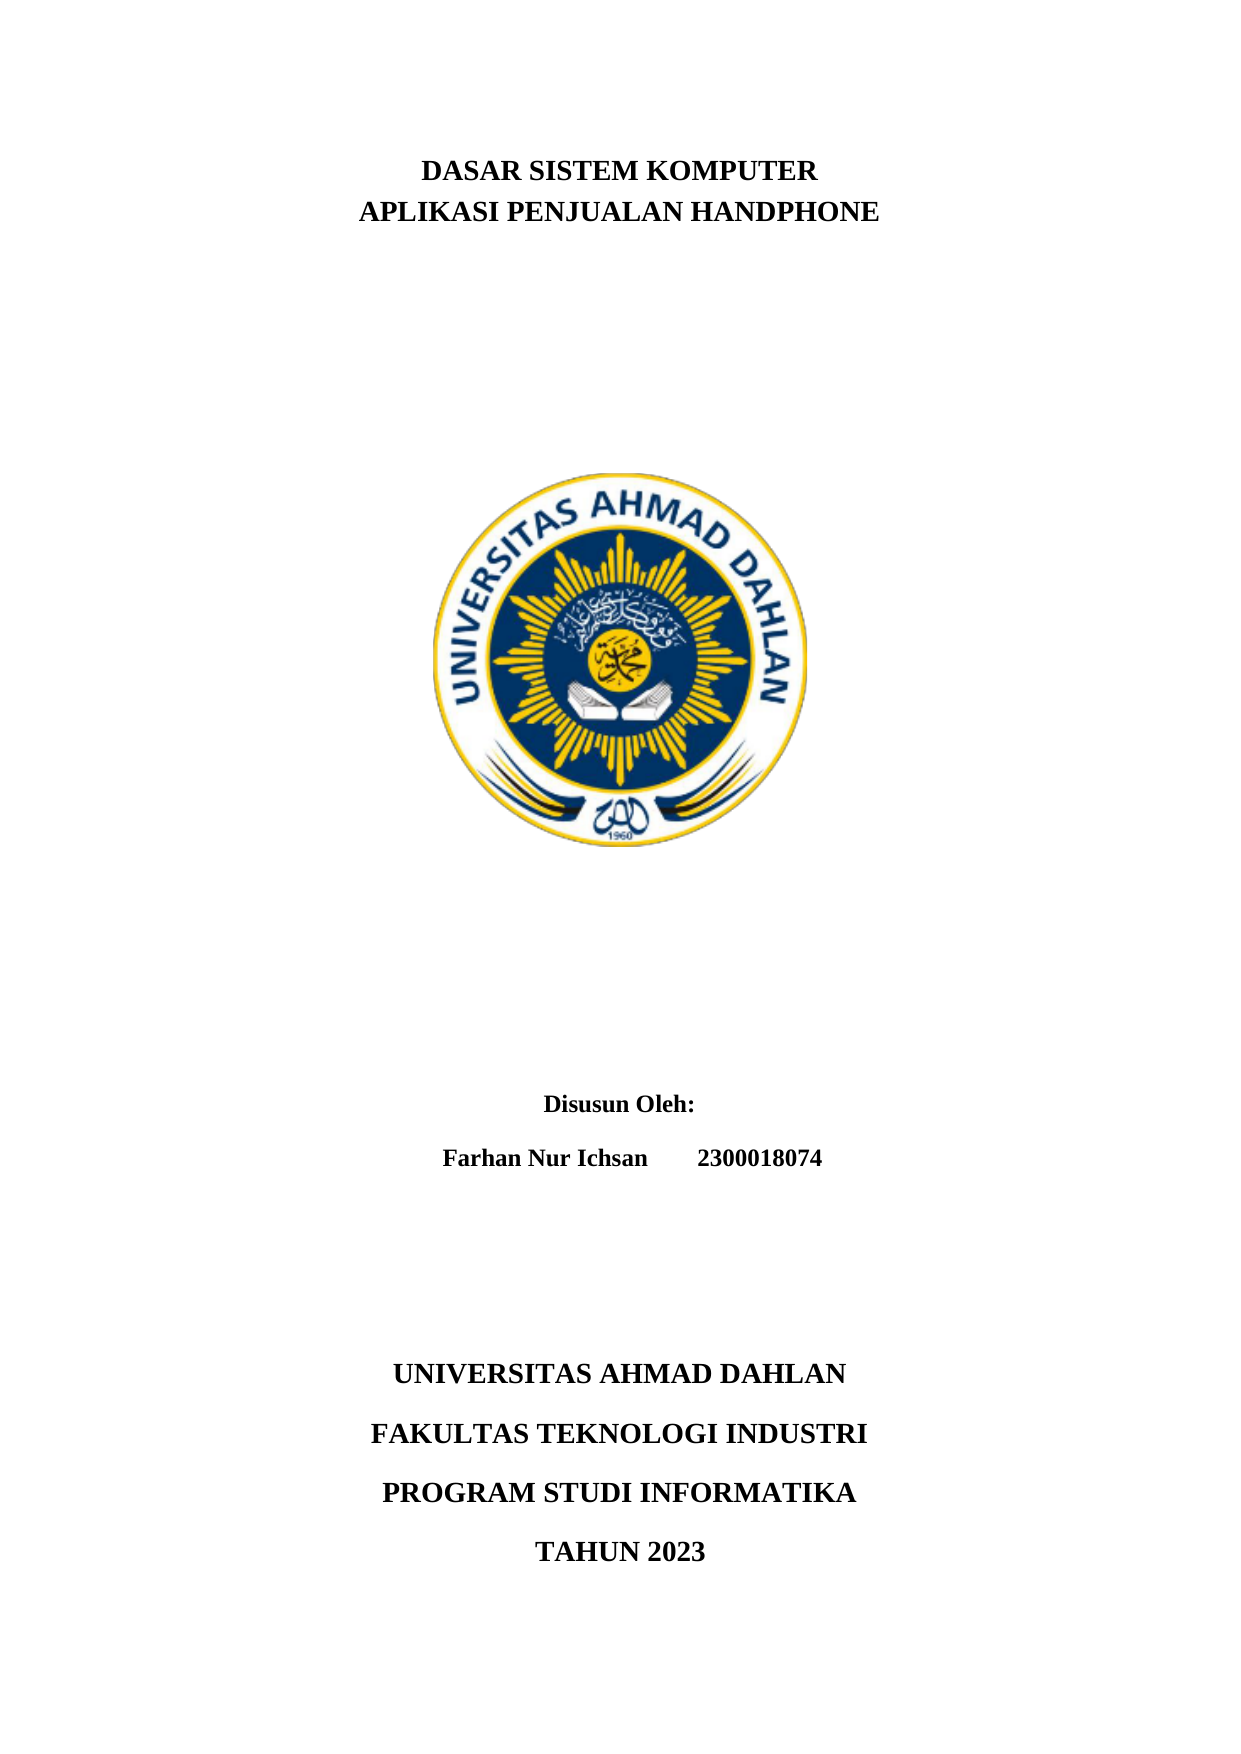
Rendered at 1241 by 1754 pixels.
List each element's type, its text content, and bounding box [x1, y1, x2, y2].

text Disusun Oleh: [150, 1089, 1089, 1118]
text FAKULTAS TEKNOLOGI INDUSTRI [150, 1416, 1089, 1449]
text PROGRAM STUDI INFORMATIKA [150, 1475, 1089, 1509]
text DASAR SISTEM KOMPUTER [150, 153, 1089, 187]
table_header 2300018074 [686, 1143, 834, 1196]
text APLIKASI PENJUALAN HANDPHONE [150, 194, 1089, 228]
table_header Farhan Nur Ichsan [406, 1143, 686, 1196]
text TAHUN 2023 [150, 1534, 1090, 1568]
text UNIVERSITAS AHMAD DAHLAN [150, 1356, 1089, 1390]
picture [433, 473, 808, 847]
